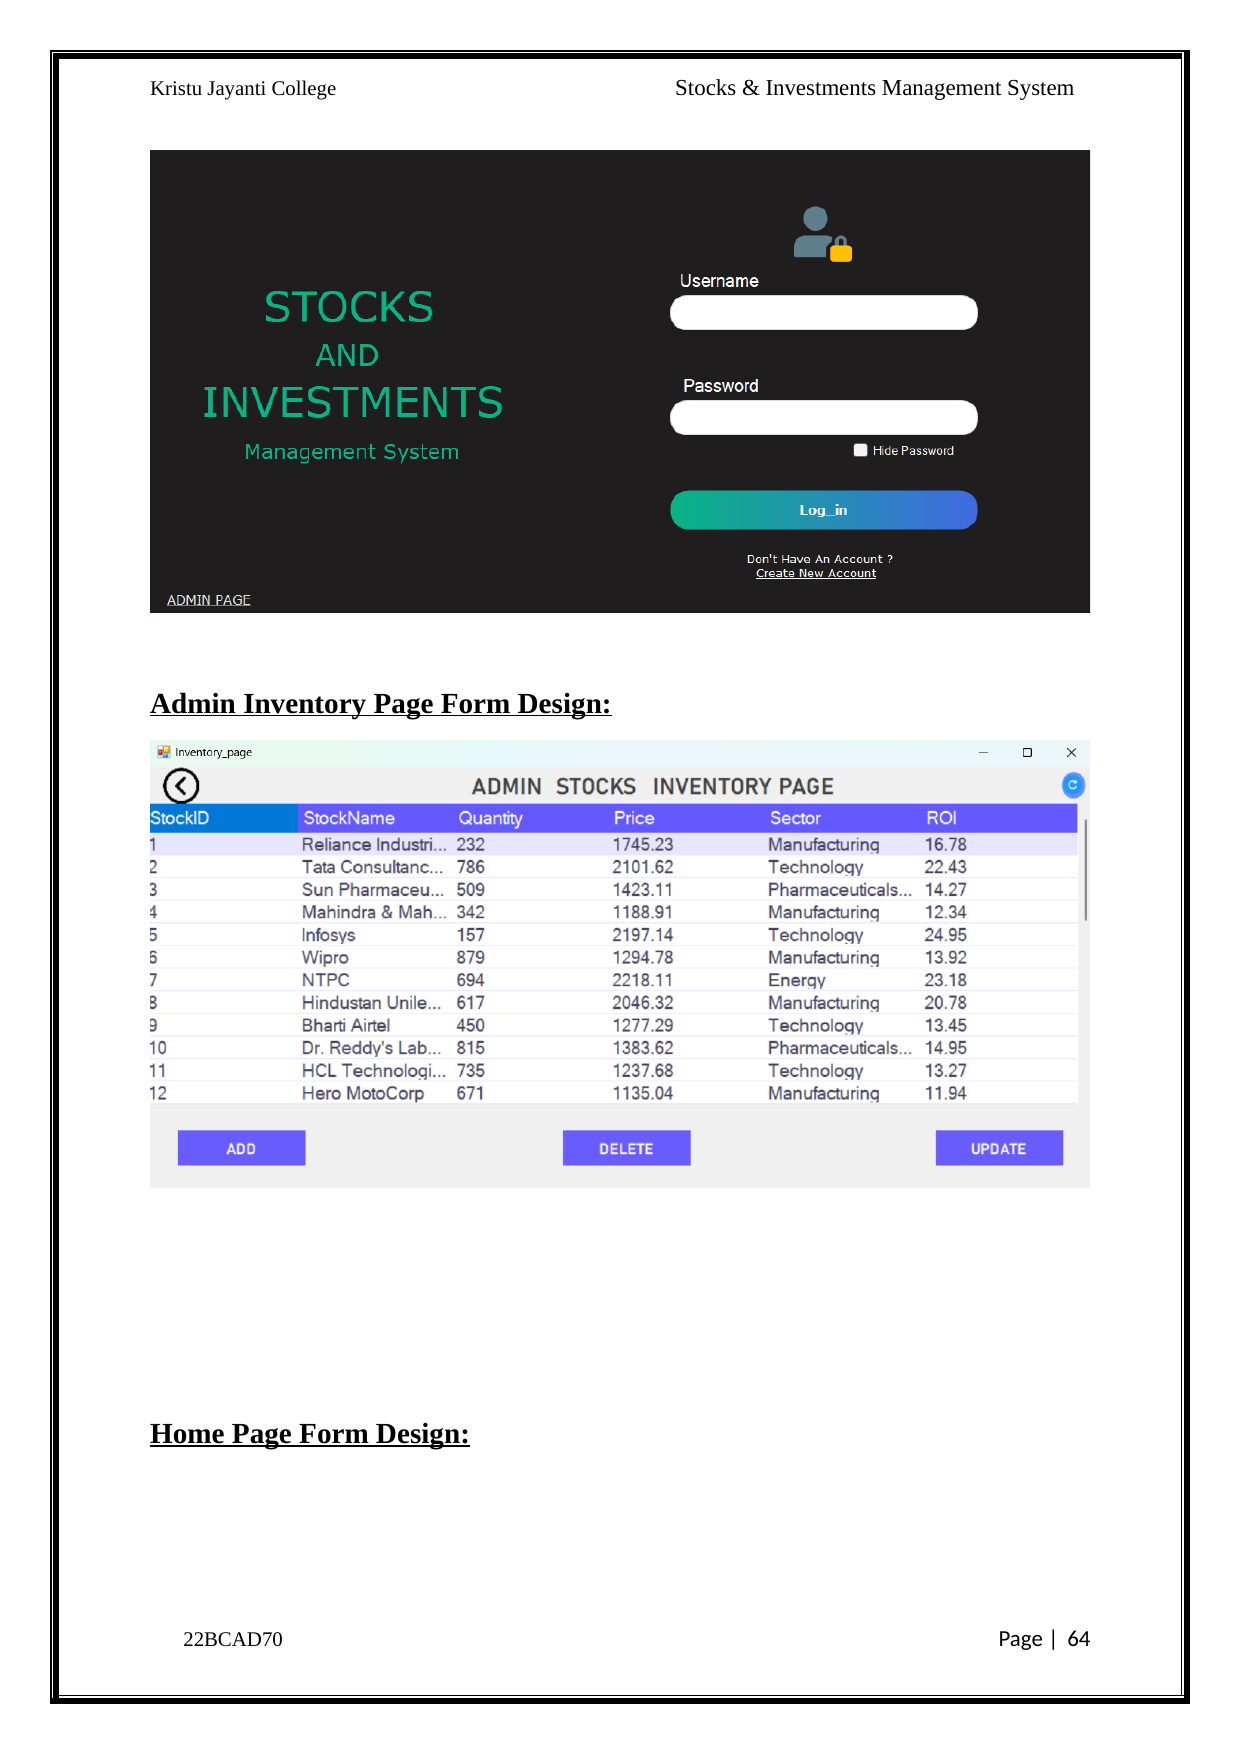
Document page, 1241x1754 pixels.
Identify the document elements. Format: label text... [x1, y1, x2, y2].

text Admin Inventory Page Form Design: [150, 686, 1090, 719]
picture [150, 740, 1091, 1188]
text Home Page Form Design: [150, 1416, 1090, 1449]
picture [150, 150, 1091, 613]
